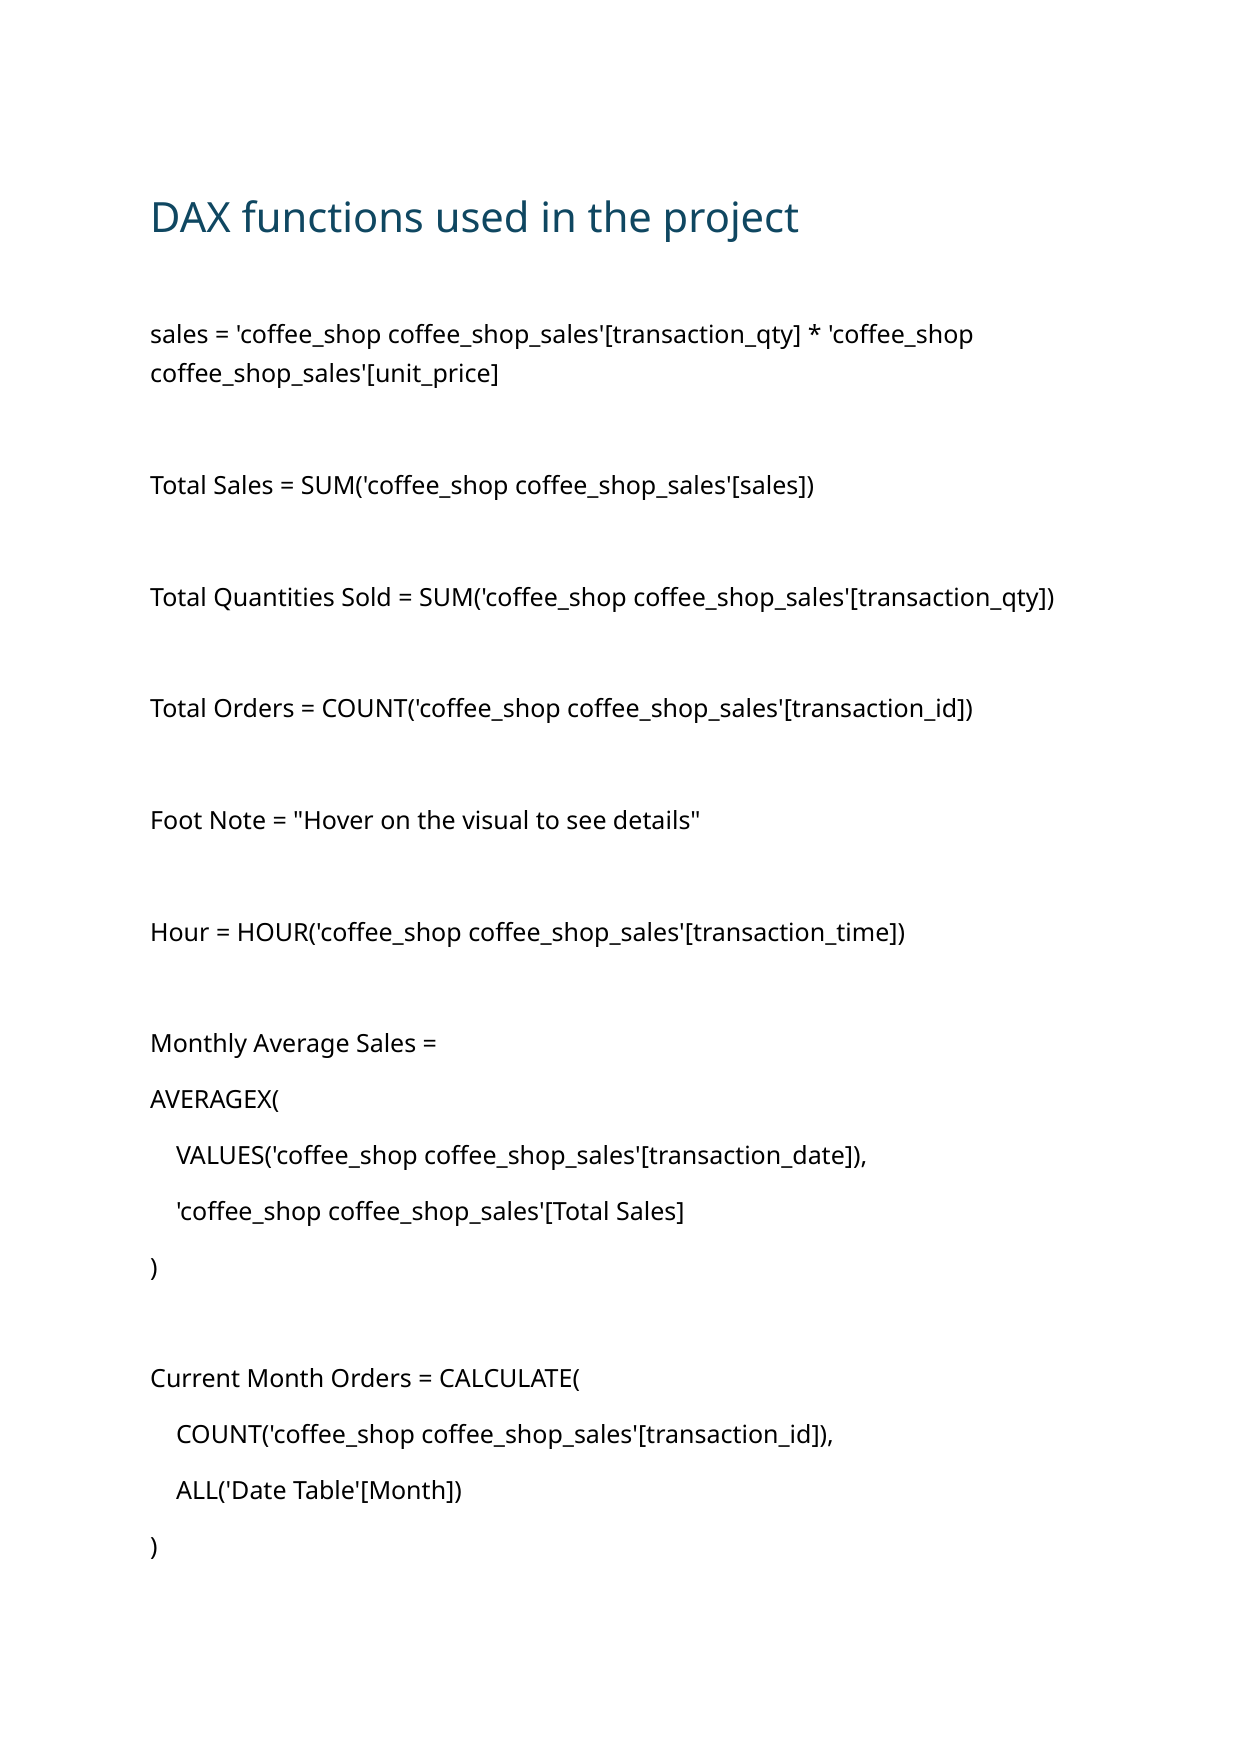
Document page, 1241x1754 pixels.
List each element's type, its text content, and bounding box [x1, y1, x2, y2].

text ) [150, 1528, 1090, 1563]
text Current Month Orders = CALCULATE( [150, 1361, 1090, 1395]
text Total Quantities Sold = SUM('coffee_shop coffee_shop_sales'[transaction_qty]) [150, 579, 1090, 613]
text Total Sales = SUM('coffee_shop coffee_shop_sales'[sales]) [150, 468, 1090, 502]
text Total Orders = COUNT('coffee_shop coffee_shop_sales'[transaction_id]) [150, 691, 1090, 725]
text 'coffee_shop coffee_shop_sales'[Total Sales] [150, 1193, 1090, 1228]
text ) [150, 1249, 1090, 1283]
text Monthly Average Sales = [150, 1026, 1090, 1060]
text sales = 'coffee_shop coffee_shop_sales'[transaction_qty] * 'coffee_shop coffee_shop_sales'[unit_price] [150, 317, 1090, 390]
text Hour = HOUR('coffee_shop coffee_shop_sales'[transaction_time]) [150, 914, 1090, 948]
text Foot Note = "Hover on the visual to see details" [150, 803, 1090, 837]
text VALUES('coffee_shop coffee_shop_sales'[transaction_date]), [150, 1138, 1090, 1172]
text ALL('Date Table'[Month]) [150, 1473, 1090, 1507]
text AVERAGEX( [150, 1082, 1090, 1116]
text COUNT('coffee_shop coffee_shop_sales'[transaction_id]), [150, 1417, 1090, 1451]
subtitle DAX functions used in the project [150, 187, 1090, 244]
